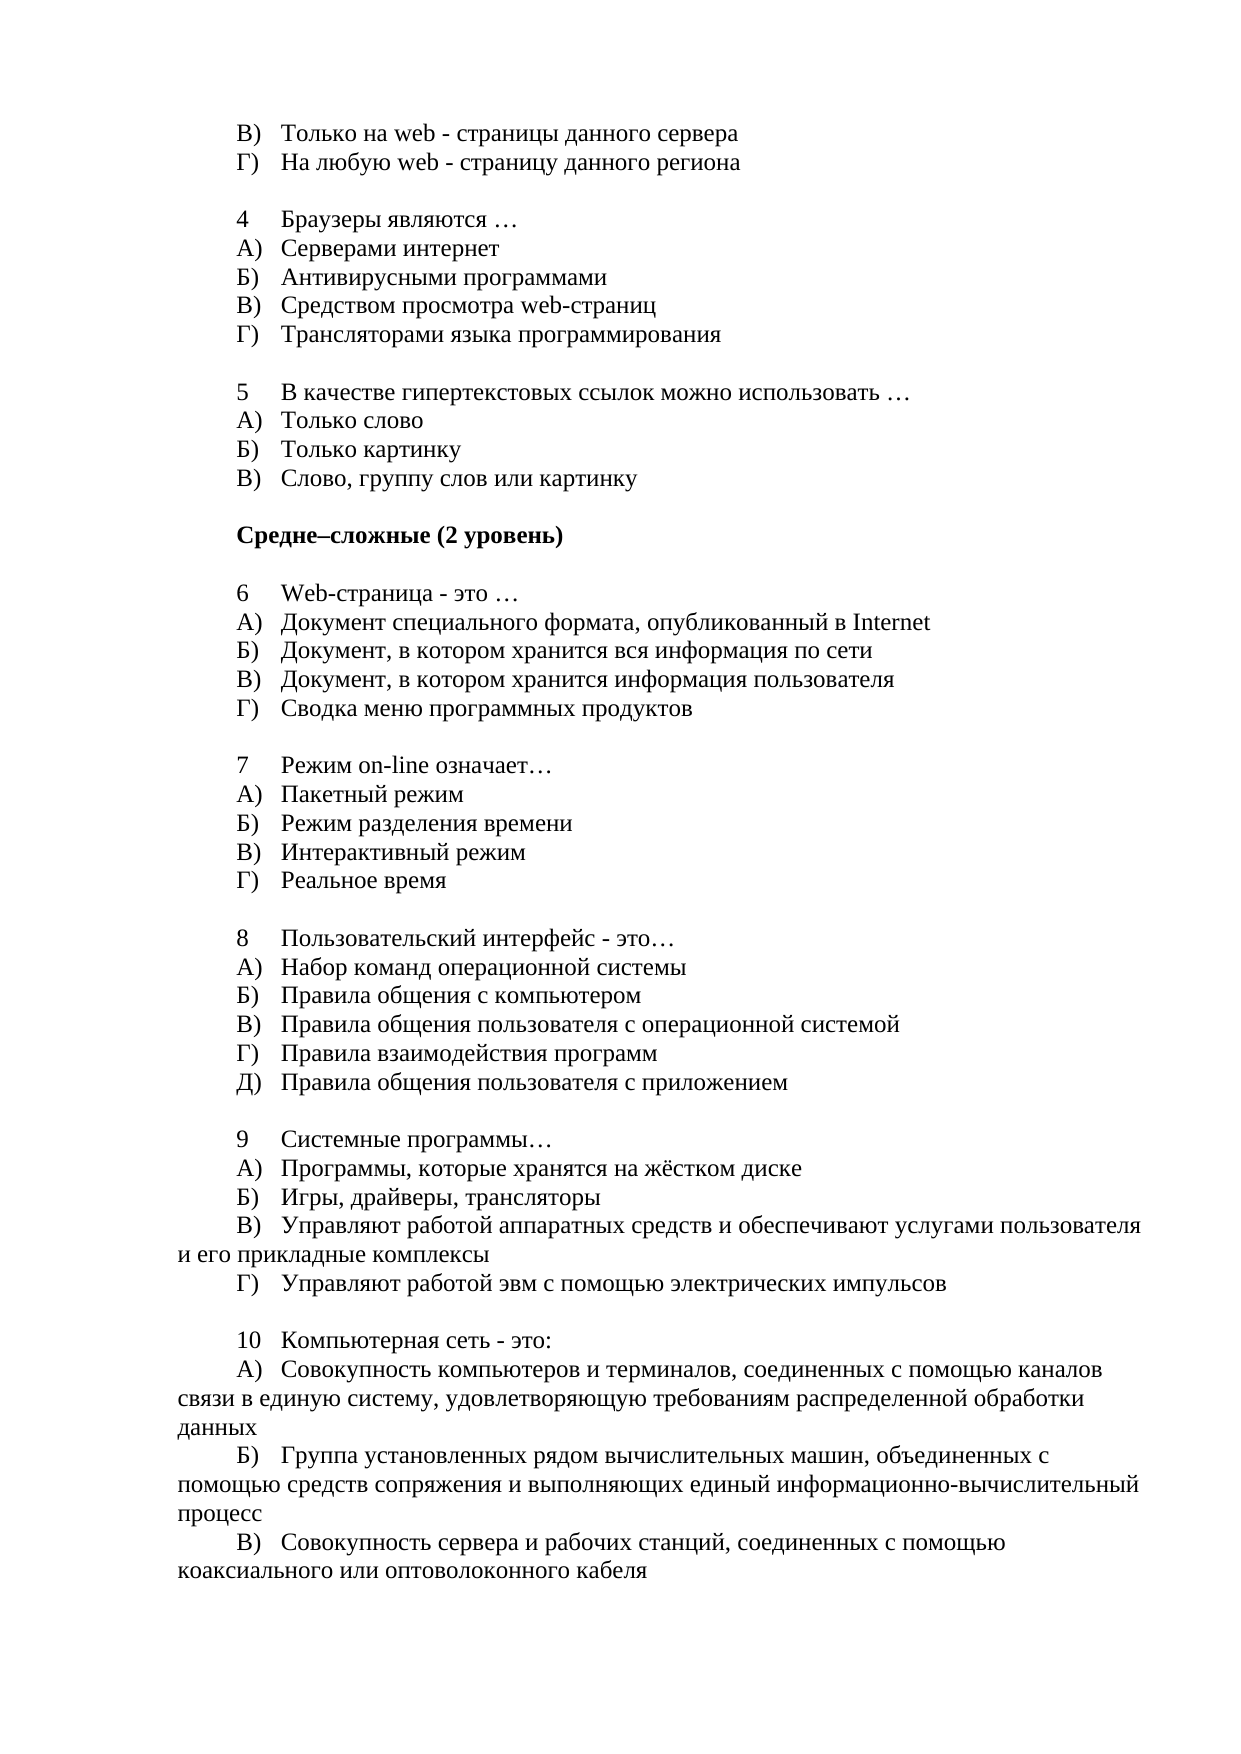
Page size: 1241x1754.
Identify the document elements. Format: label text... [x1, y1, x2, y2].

text 6 Web-страница - это … [177, 578, 1152, 607]
text Г) Сводка меню программных продуктов [177, 693, 1152, 722]
text Б) Группа установленных рядом вычислительных машин, объединенных с помощью средств сопряжения и выполняющих единый информационно-вычислительный процесс [177, 1441, 1152, 1527]
text В) Документ, в котором хранится информация пользователя [177, 664, 1152, 693]
text Г) Управляют работой эвм с помощью электрических импульсов [177, 1268, 1152, 1297]
text 5 В качестве гипертекстовых ссылок можно использовать … [177, 377, 1152, 406]
text Д) Правила общения пользователя с приложением [177, 1067, 1152, 1096]
text 8 Пользовательский интерфейс - это… [177, 923, 1152, 952]
text В) Интерактивный режим [177, 837, 1152, 866]
text Б) Документ, в котором хранится вся информация по сети [177, 636, 1152, 664]
text В) Слово, группу слов или картинку [177, 463, 1152, 492]
text Г) На любую web - страницу данного региона [177, 147, 1152, 176]
text А) Совокупность компьютеров и терминалов, соединенных с помощью каналов связи в единую систему, удовлетворяющую требованиям распределенной обработки данных [177, 1354, 1152, 1441]
text Б) Правила общения с компьютером [177, 981, 1152, 1009]
text В) Средством просмотра web-страниц [177, 291, 1152, 319]
text 7 Режим on-line означает… [177, 751, 1152, 779]
text В) Правила общения пользователя с операционной системой [177, 1009, 1152, 1038]
text В) Только на web - страницы данного сервера [177, 118, 1152, 147]
text А) Программы, которые хранятся на жёстком диске [177, 1153, 1152, 1182]
text А) Только слово [177, 406, 1152, 434]
text В) Совокупность сервера и рабочих станций, соединенных с помощью коаксиального или оптоволоконного кабеля [177, 1527, 1152, 1584]
text Г) Правила взаимодействия программ [177, 1038, 1152, 1067]
text 4 Браузеры являются … [177, 204, 1152, 233]
text А) Серверами интернет [177, 233, 1152, 262]
text Б) Игры, драйверы, трансляторы [177, 1182, 1152, 1211]
text Г) Трансляторами языка программирования [177, 319, 1152, 348]
text Г) Реальное время [177, 866, 1152, 894]
text Б) Только картинку [177, 434, 1152, 463]
text 10 Компьютерная сеть - это: [177, 1326, 1152, 1354]
text Б) Режим разделения времени [177, 808, 1152, 837]
text 9 Системные программы… [177, 1124, 1152, 1153]
text Средне–сложные (2 уровень) [177, 521, 1152, 549]
text Б) Антивирусными программами [177, 262, 1152, 291]
text А) Пакетный режим [177, 779, 1152, 808]
text А) Набор команд операционной системы [177, 952, 1152, 981]
text А) Документ специального формата, опубликованный в Internet [177, 607, 1152, 636]
text В) Управляют работой аппаратных средств и обеспечивают услугами пользователя и его прикладные комплексы [177, 1211, 1152, 1268]
